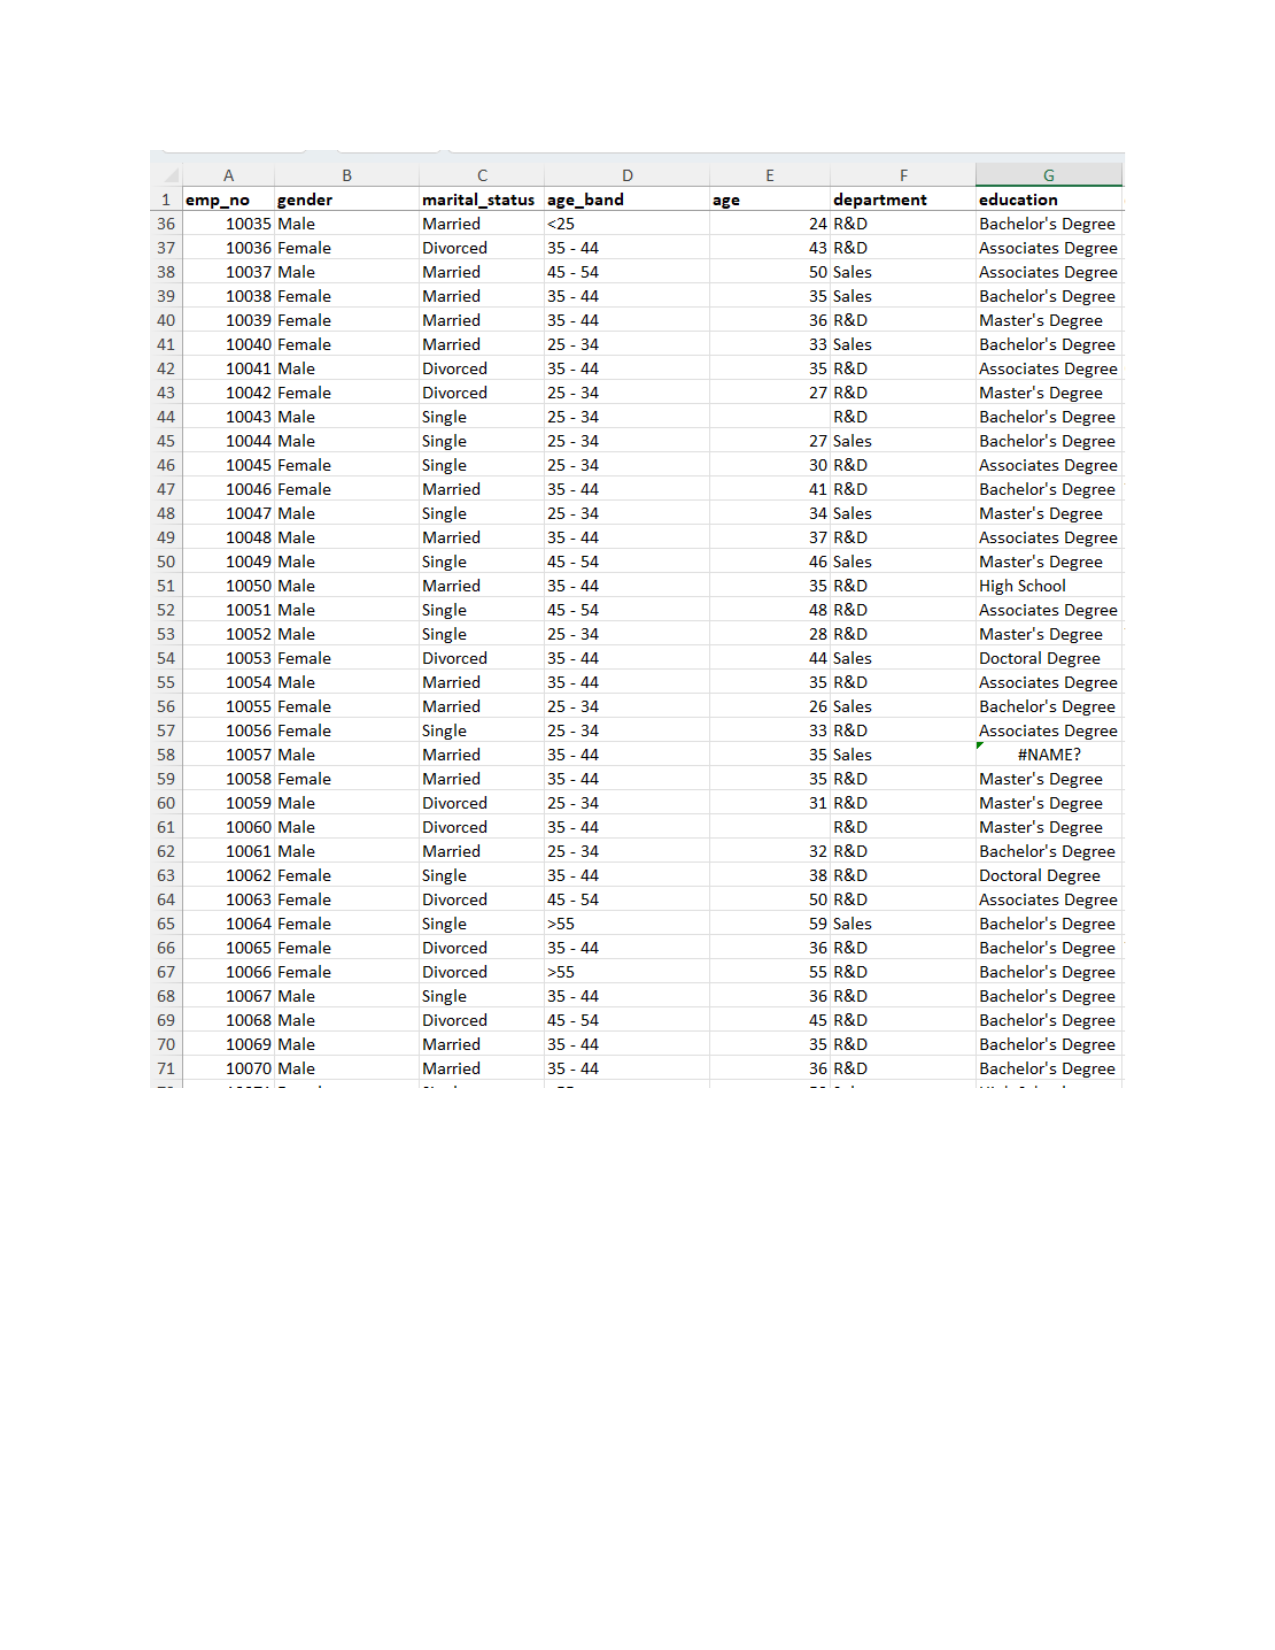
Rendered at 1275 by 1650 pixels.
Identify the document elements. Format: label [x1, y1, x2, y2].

picture [150, 150, 1125, 1088]
